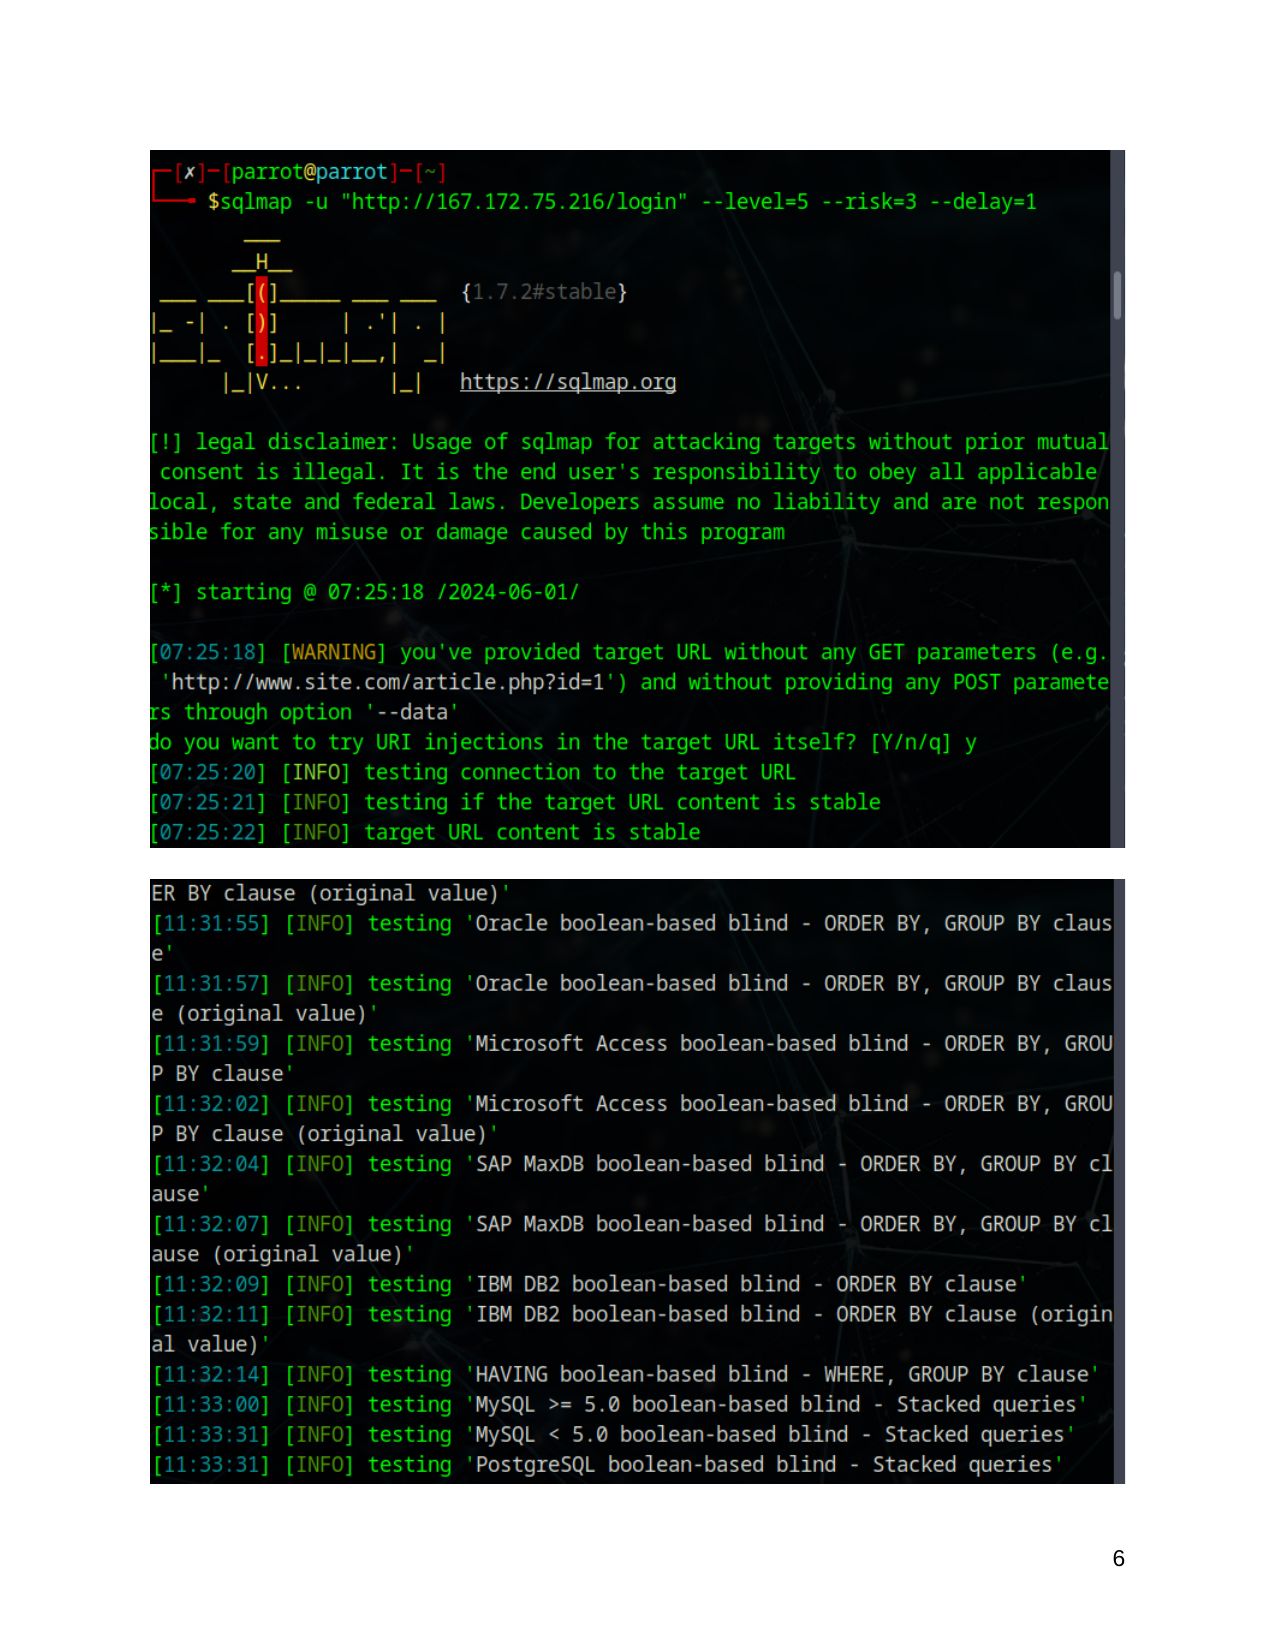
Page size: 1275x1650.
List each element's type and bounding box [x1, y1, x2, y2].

picture [150, 879, 1125, 1484]
picture [150, 150, 1125, 848]
